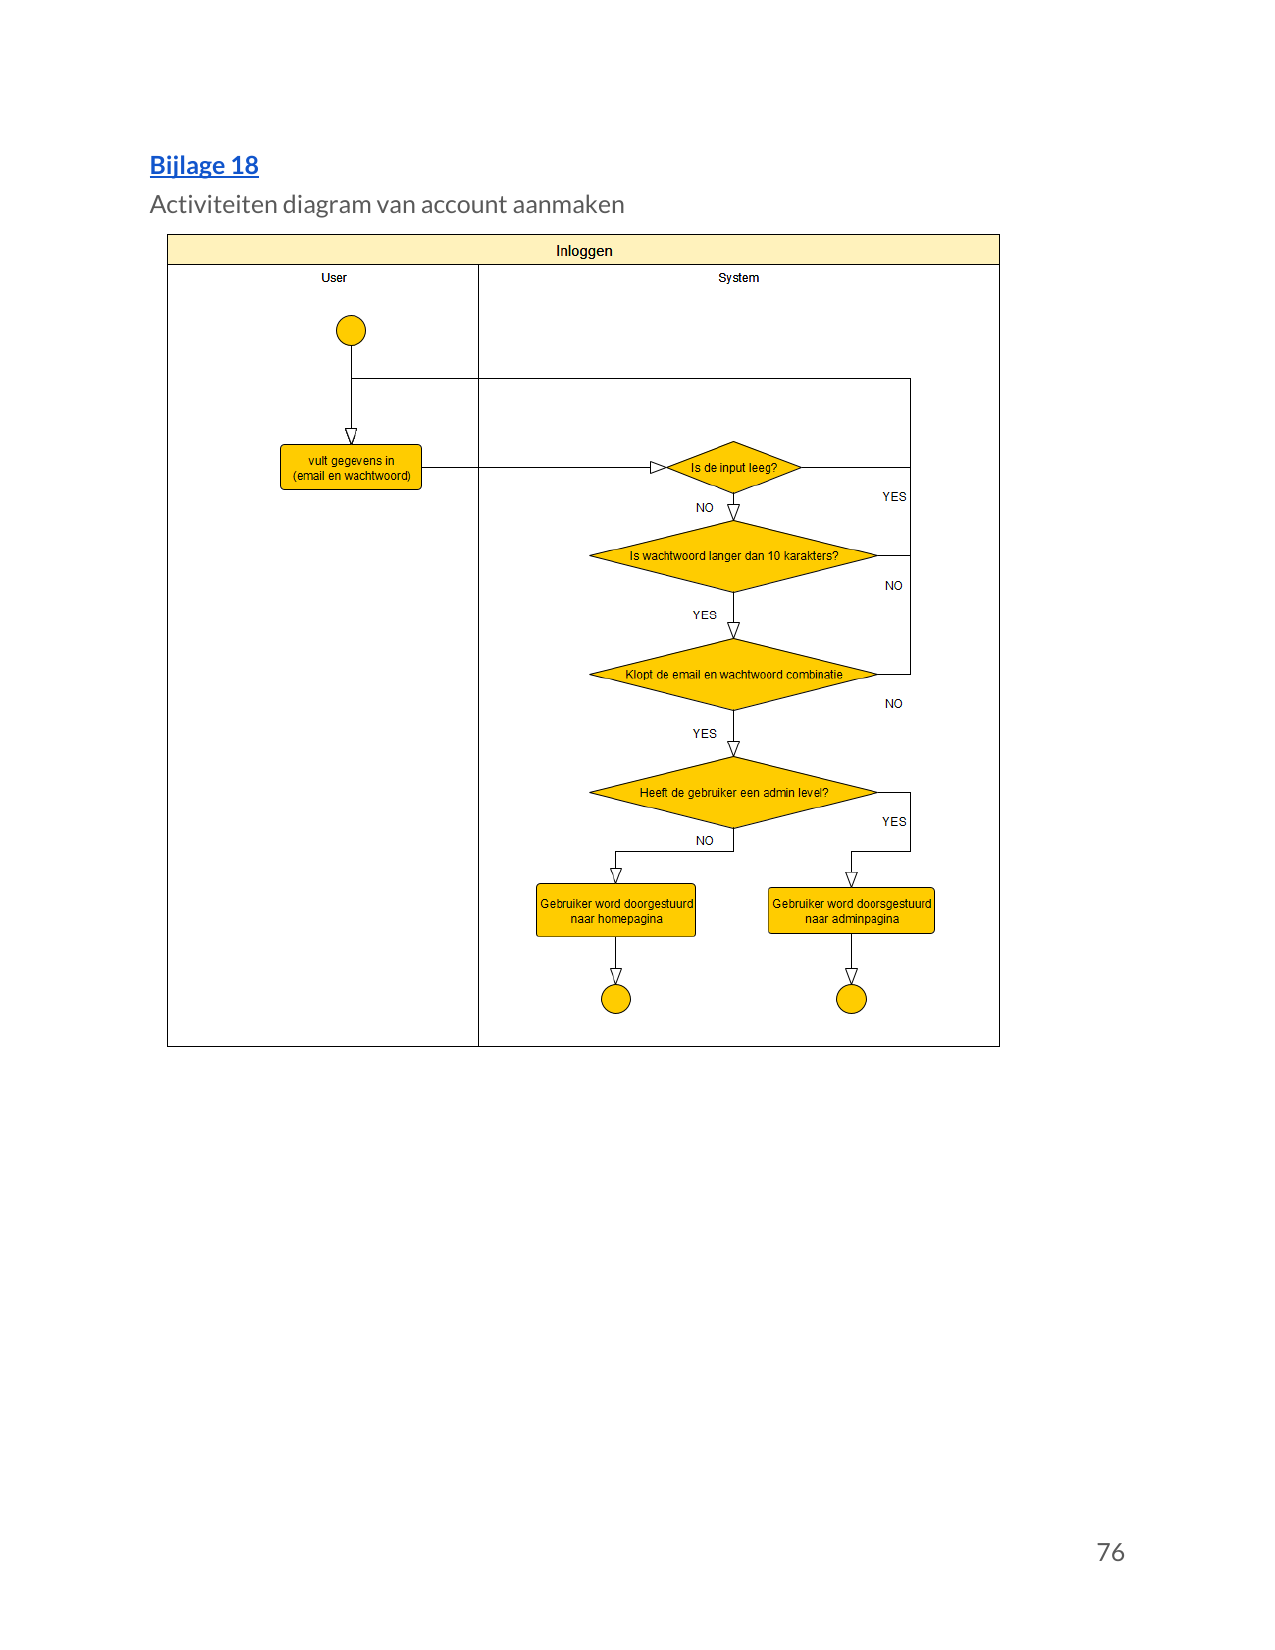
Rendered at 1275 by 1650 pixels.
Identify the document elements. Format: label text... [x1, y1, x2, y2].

subtitle Bijlage 18 [149, 150, 1125, 180]
picture [149, 227, 1027, 1066]
